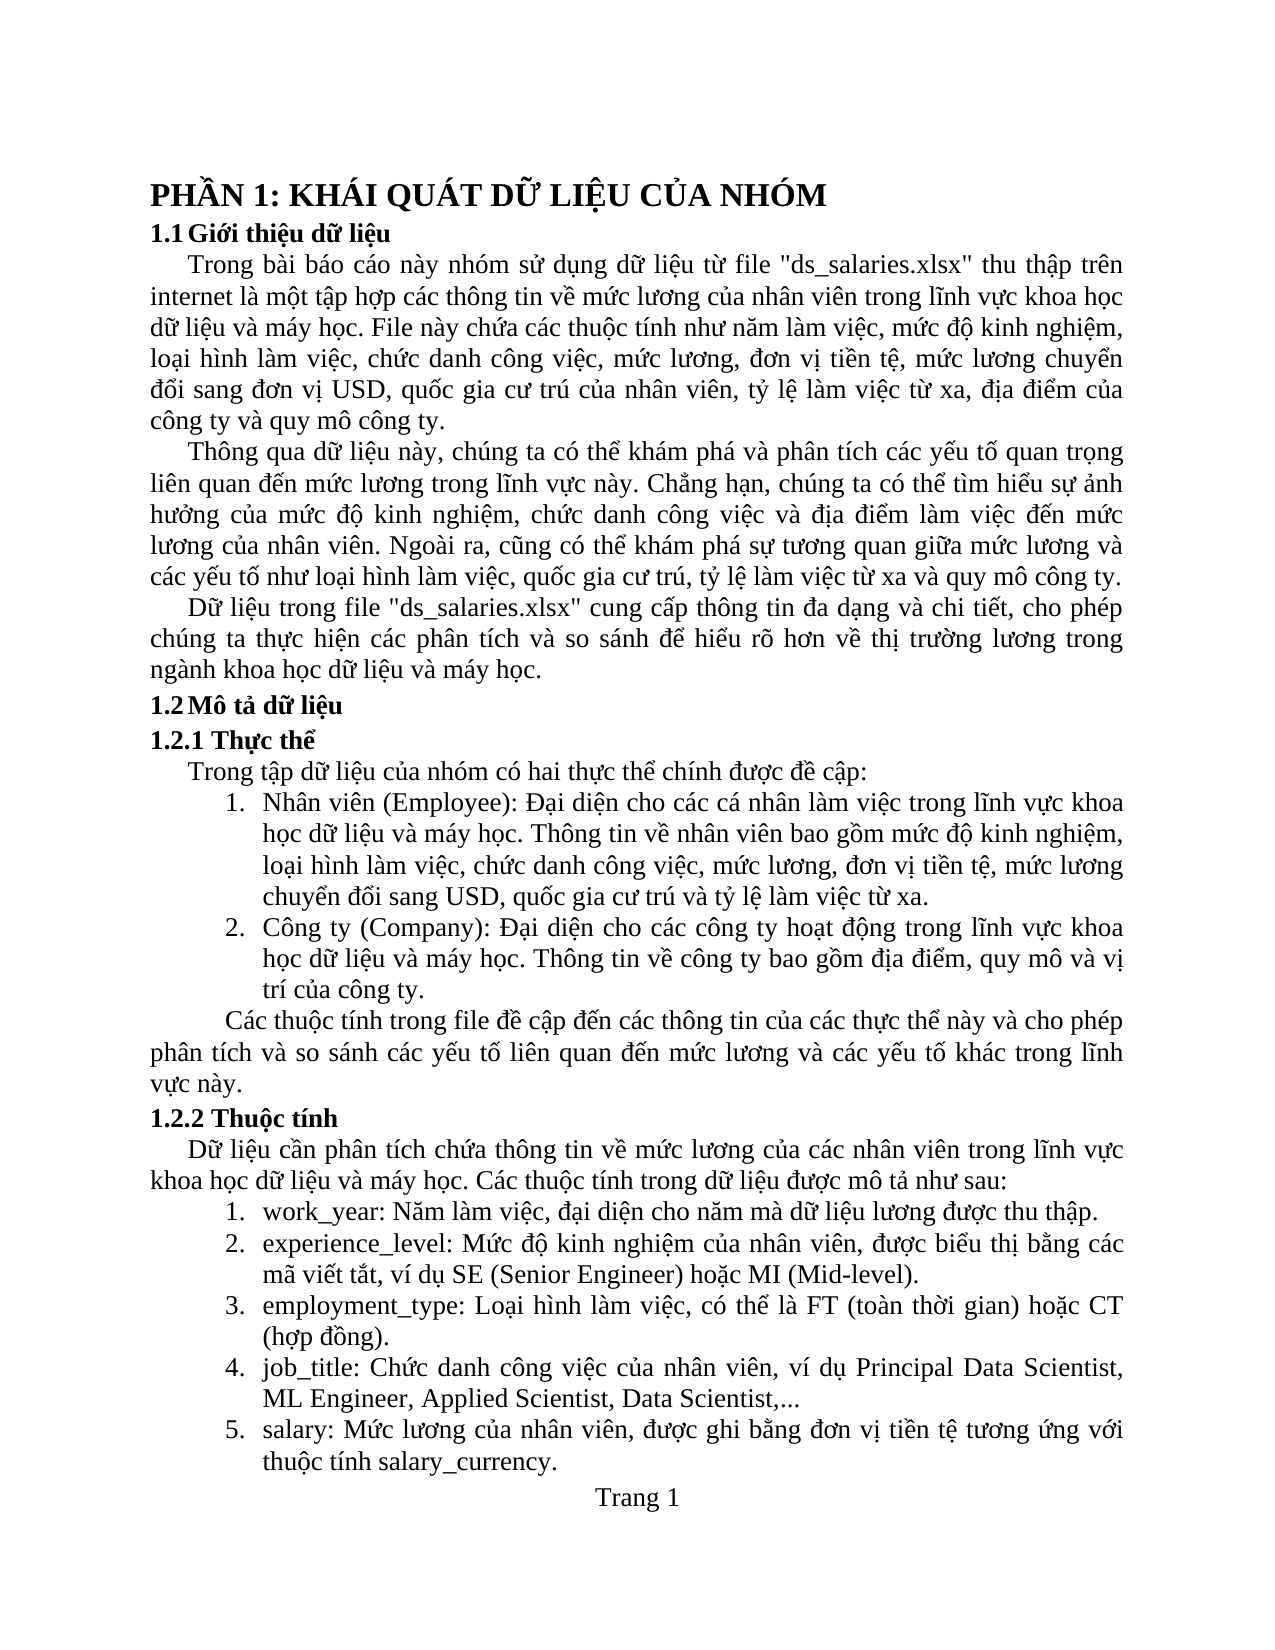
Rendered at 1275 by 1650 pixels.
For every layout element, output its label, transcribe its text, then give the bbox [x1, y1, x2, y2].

list employment_type: Loại hình làm việc, có thể là FT (toàn thời gian) hoặc CT (hợp đồng). [225, 1289, 1125, 1351]
list Công ty (Company): Đại diện cho các công ty hoạt động trong lĩnh vực khoa học dữ liệu và máy học. Thông tin về công ty bao gồm địa điểm, quy mô và vị trí của công ty. [225, 911, 1125, 1004]
text Trong tập dữ liệu của nhóm có hai thực thể chính được đề cập: [150, 755, 1125, 786]
list work_year: Năm làm việc, đại diện cho năm mà dữ liệu lương được thu thập. [225, 1196, 1125, 1227]
subtitle Giới thiệu dữ liệu [150, 217, 1125, 249]
text Thông qua dữ liệu này, chúng ta có thể khám phá và phân tích các yếu tố quan trọng liên quan đến mức lương trong lĩnh vực này. Chẳng hạn, chúng ta có thể tìm hiểu sự ảnh hưởng của mức độ kinh nghiệm, chức danh công việc và địa điểm làm việc đến mức lương của nhân viên. Ngoài ra, cũng có thể khám phá sự tương quan giữa mức lương và các yếu tố như loại hình làm việc, quốc gia cư trú, tỷ lệ làm việc từ xa và quy mô công ty. [150, 436, 1125, 591]
text Dữ liệu trong file "ds_salaries.xlsx" cung cấp thông tin đa dạng và chi tiết, cho phép chúng ta thực hiện các phân tích và so sánh để hiểu rõ hơn về thị trường lương trong ngành khoa học dữ liệu và máy học. [150, 591, 1125, 685]
list experience_level: Mức độ kinh nghiệm của nhân viên, được biểu thị bằng các mã viết tắt, ví dụ SE (Senior Engineer) hoặc MI (Mid-level). [225, 1227, 1125, 1289]
subtitle 1.2.2 Thuộc tính [150, 1102, 1125, 1133]
list salary: Mức lương của nhân viên, được ghi bằng đơn vị tiền tệ tương ứng với thuộc tính salary_currency. [225, 1413, 1125, 1476]
text Dữ liệu cần phân tích chứa thông tin về mức lương của các nhân viên trong lĩnh vực khoa học dữ liệu và máy học. Các thuộc tính trong dữ liệu được mô tả như sau: [150, 1133, 1125, 1196]
text Trong bài báo cáo này nhóm sử dụng dữ liệu từ file "ds_salaries.xlsx" thu thập trên internet là một tập hợp các thông tin về mức lương của nhân viên trong lĩnh vực khoa học dữ liệu và máy học. File này chứa các thuộc tính như năm làm việc, mức độ kinh nghiệm, loại hình làm việc, chức danh công việc, mức lương, đơn vị tiền tệ, mức lương chuyển đổi sang đơn vị USD, quốc gia cư trú của nhân viên, tỷ lệ làm việc từ xa, địa điểm của công ty và quy mô công ty. [150, 249, 1125, 436]
list Các thuộc tính trong file đề cập đến các thông tin của các thực thể này và cho phép phân tích và so sánh các yếu tố liên quan đến mức lương và các yếu tố khác trong lĩnh vực này. [150, 1004, 1125, 1098]
subtitle 1.2.1 Thực thể [150, 724, 1125, 755]
list Nhân viên (Employee): Đại diện cho các cá nhân làm việc trong lĩnh vực khoa học dữ liệu và máy học. Thông tin về nhân viên bao gồm mức độ kinh nghiệm, loại hình làm việc, chức danh công việc, mức lương, đơn vị tiền tệ, mức lương chuyển đổi sang USD, quốc gia cư trú và tỷ lệ làm việc từ xa. [225, 786, 1125, 911]
subtitle PHẦN 1: KHÁI QUÁT DỮ LIỆU CỦA NHÓM [150, 175, 1125, 213]
list job_title: Chức danh công việc của nhân viên, ví dụ Principal Data Scientist, ML Engineer, Applied Scientist, Data Scientist,... [225, 1351, 1125, 1413]
subtitle Mô tả dữ liệu [150, 689, 1125, 720]
